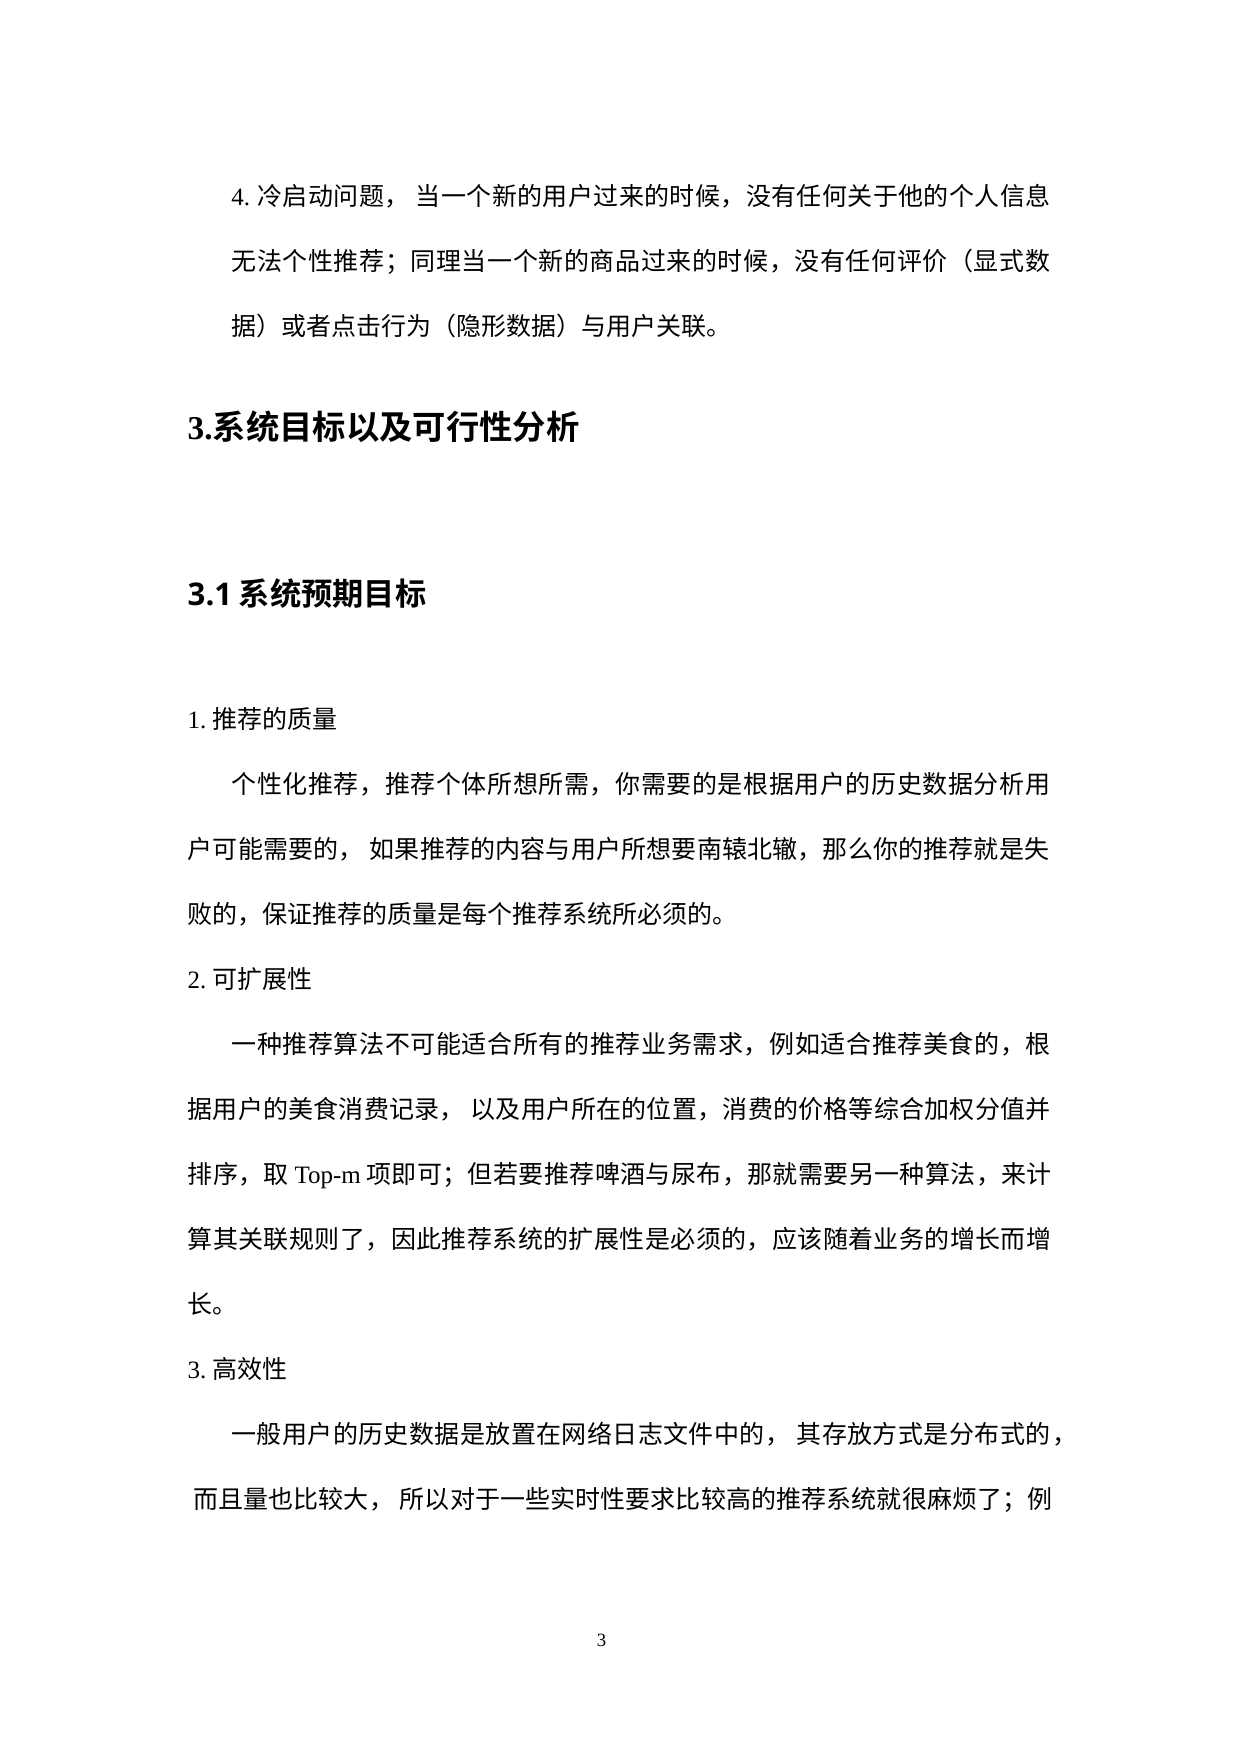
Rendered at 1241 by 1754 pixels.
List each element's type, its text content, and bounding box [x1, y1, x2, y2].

text 4. 冷启动问题， 当一个新的用户过来的时候，没有任何关于他的个人信息，无法个性推荐；同理当一个新的商品过来的时候，没有任何评价（显式数据）或者点击行为（隐形数据）与用户关联。 [231, 162, 1053, 357]
subtitle 3.1系统预期目标 [187, 560, 1053, 625]
text 1. 推荐的质量 [187, 685, 1053, 750]
subtitle 3.系统目标以及可行性分析 [187, 392, 1053, 457]
text 一种推荐算法不可能适合所有的推荐业务需求，例如适合推荐美食的，根据用户的美食消费记录， 以及用户所在的位置，消费的价格等综合加权分值并排序，取Top-m项即可；但若要推荐啤酒与尿布，那就需要另一种算法，来计算其关联规则了，因此推荐系统的扩展性是必须的，应该随着业务的增长而增长。 [187, 1010, 1053, 1335]
text 一般用户的历史数据是放置在网络日志文件中的， 其存放方式是分布式的， 而且量也比较大， 所以对于一些实时性要求比较高的推荐系统就很麻烦了；例如：新浪微博的“推荐好友”功能，当你关注一个话题，或者好友的时候，推荐系统要实时的计算你可能感性的人；同时这也引出了推荐系统的另一个目标； [187, 1400, 1053, 1530]
text 个性化推荐，推荐个体所想所需，你需要的是根据用户的历史数据分析用户可能需要的， 如果推荐的内容与用户所想要南辕北辙，那么你的推荐就是失败的，保证推荐的质量是每个推荐系统所必须的。 [187, 750, 1053, 945]
text 2. 可扩展性 [187, 945, 1053, 1010]
text 3. 高效性 [187, 1335, 1053, 1400]
